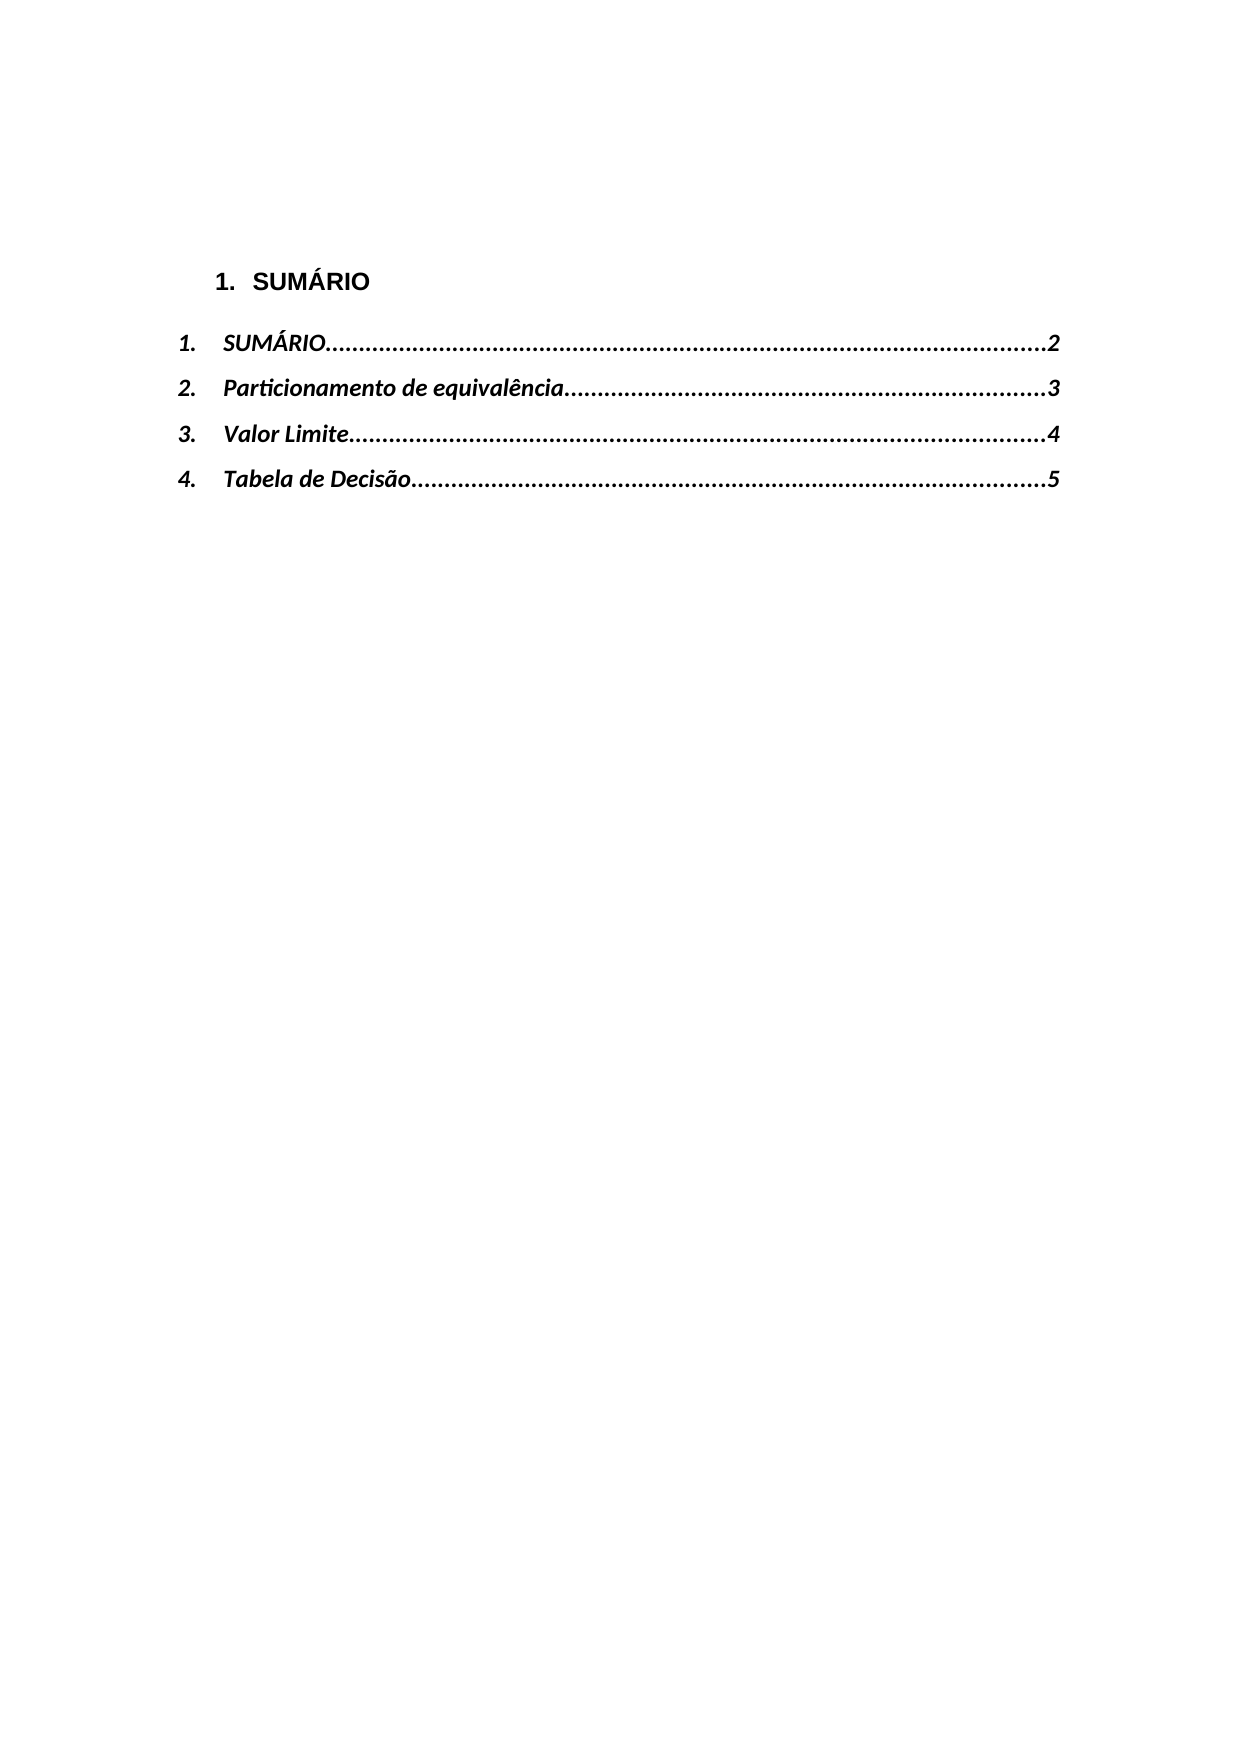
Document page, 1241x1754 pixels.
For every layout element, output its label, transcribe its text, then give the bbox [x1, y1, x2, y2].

text 4. Tabela de Decisão 5 [177, 463, 1063, 494]
text 2. Particionamento de equivalência 3 [177, 372, 1063, 403]
text 1. SUMÁRIO 2 [177, 327, 1063, 357]
text 3. Valor Limite 4 [177, 418, 1063, 448]
subtitle SUMÁRIO [215, 267, 1063, 296]
